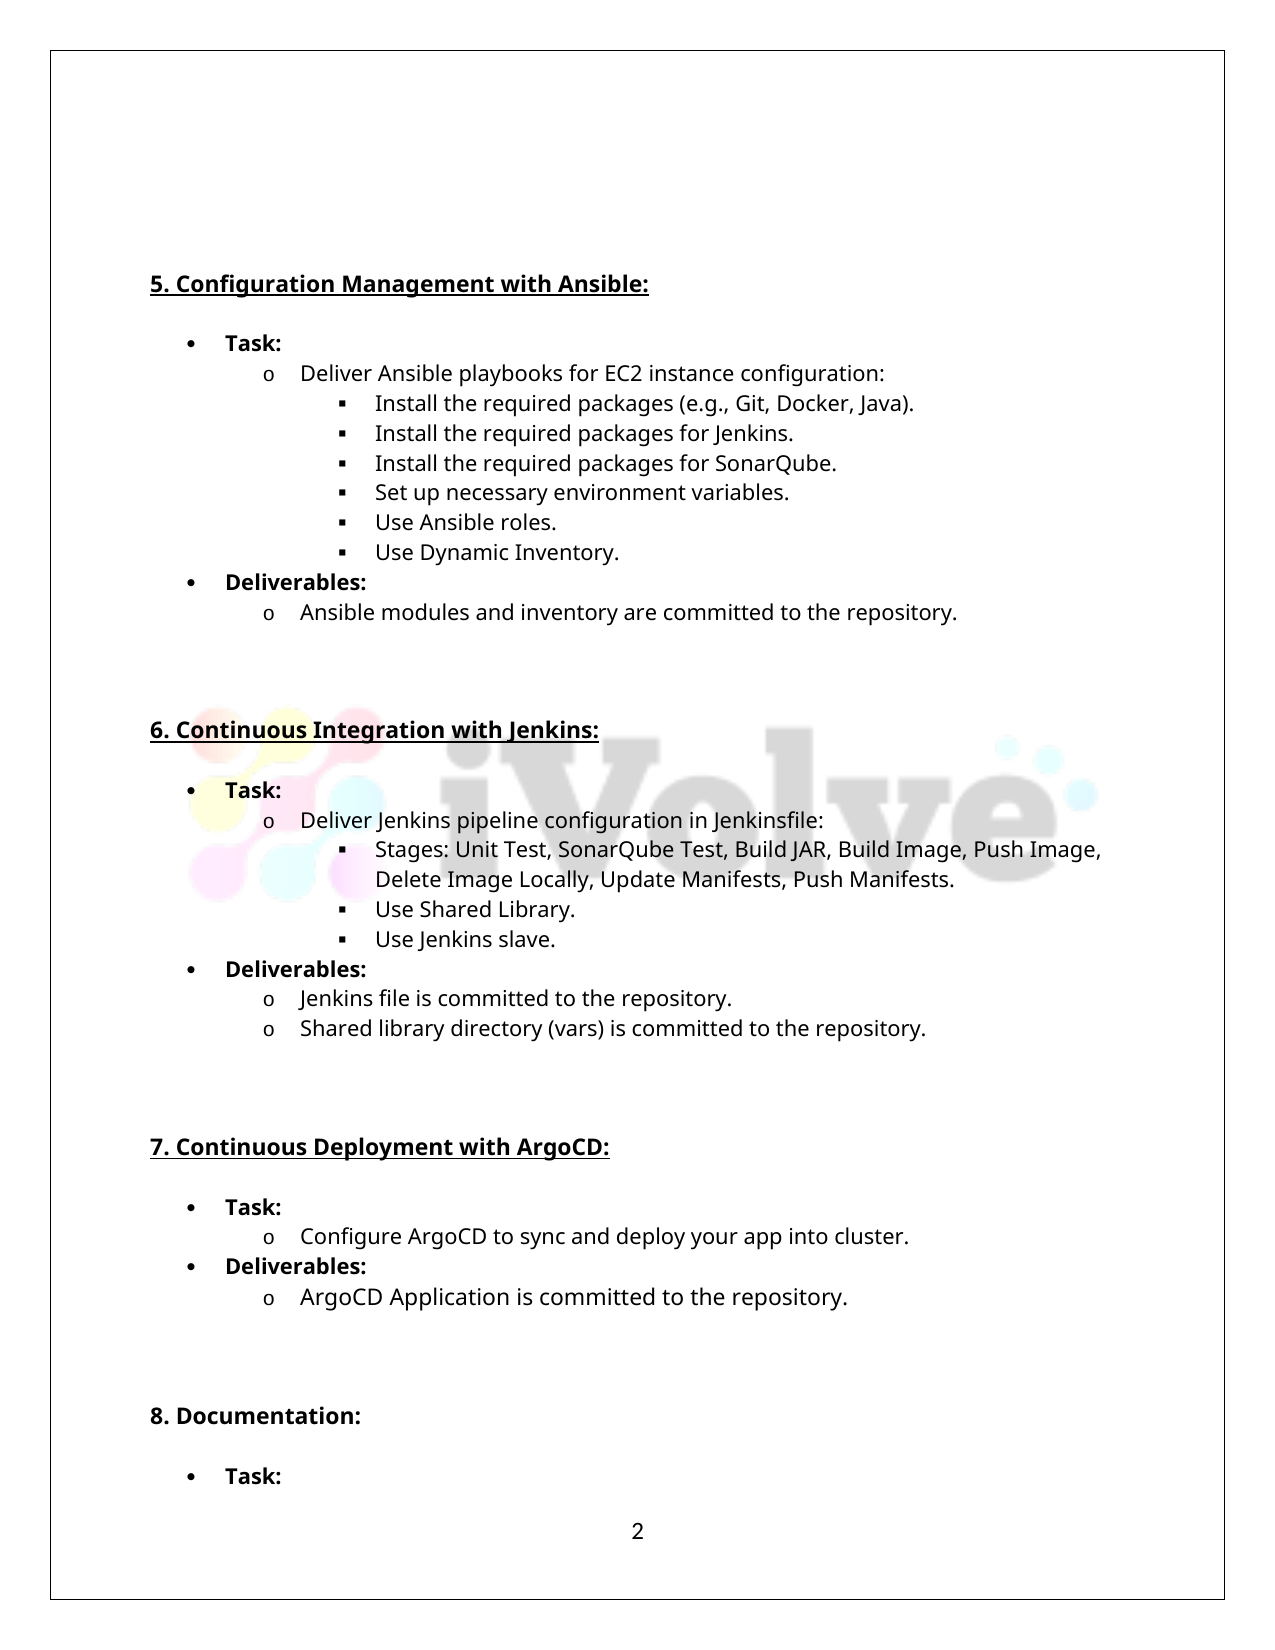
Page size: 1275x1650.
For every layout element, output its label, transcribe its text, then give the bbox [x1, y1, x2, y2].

list Task: [187, 1191, 1125, 1221]
list ArgoCD Application is committed to the repository. [262, 1281, 1125, 1312]
list Use Dynamic Inventory. [337, 537, 1125, 567]
list Task: [187, 328, 1125, 358]
list Jenkins file is committed to the repository. [262, 983, 1125, 1013]
list Stages: Unit Test, SonarQube Test, Build JAR, Build Image, Push Image, Delete Image Locally, Update Manifests, Push Manifests. [337, 834, 1125, 894]
list Deliver Jenkins pipeline configuration in Jenkinsfile: [262, 804, 1125, 834]
list Ansible modules and inventory are committed to the repository. [262, 596, 1125, 626]
list Deliverables: [187, 567, 1125, 596]
list Shared library directory (vars) is committed to the repository. [262, 1013, 1125, 1043]
text 8. Documentation: [150, 1400, 1125, 1431]
text 6. Continuous Integration with Jenkins: [150, 714, 1125, 746]
list Install the required packages for Jenkins. [337, 418, 1125, 447]
list Use Ansible roles. [337, 507, 1125, 537]
list Use Jenkins slave. [337, 924, 1125, 953]
list Set up necessary environment variables. [337, 477, 1125, 507]
list Deliver Ansible playbooks for EC2 instance configuration: [262, 358, 1125, 388]
list Task: [187, 1461, 1125, 1490]
list Install the required packages for SonarQube. [337, 447, 1125, 477]
list Task: [187, 775, 1125, 804]
list Install the required packages (e.g., Git, Docker, Java). [337, 388, 1125, 418]
text 7. Continuous Deployment with ArgoCD: [150, 1131, 1125, 1162]
list Configure ArgoCD to sync and deploy your app into cluster. [262, 1221, 1125, 1251]
list Deliverables: [187, 953, 1125, 983]
list Use Shared Library. [337, 894, 1125, 924]
list Deliverables: [187, 1251, 1125, 1281]
text 5. Configuration Management with Ansible: [150, 268, 1125, 299]
